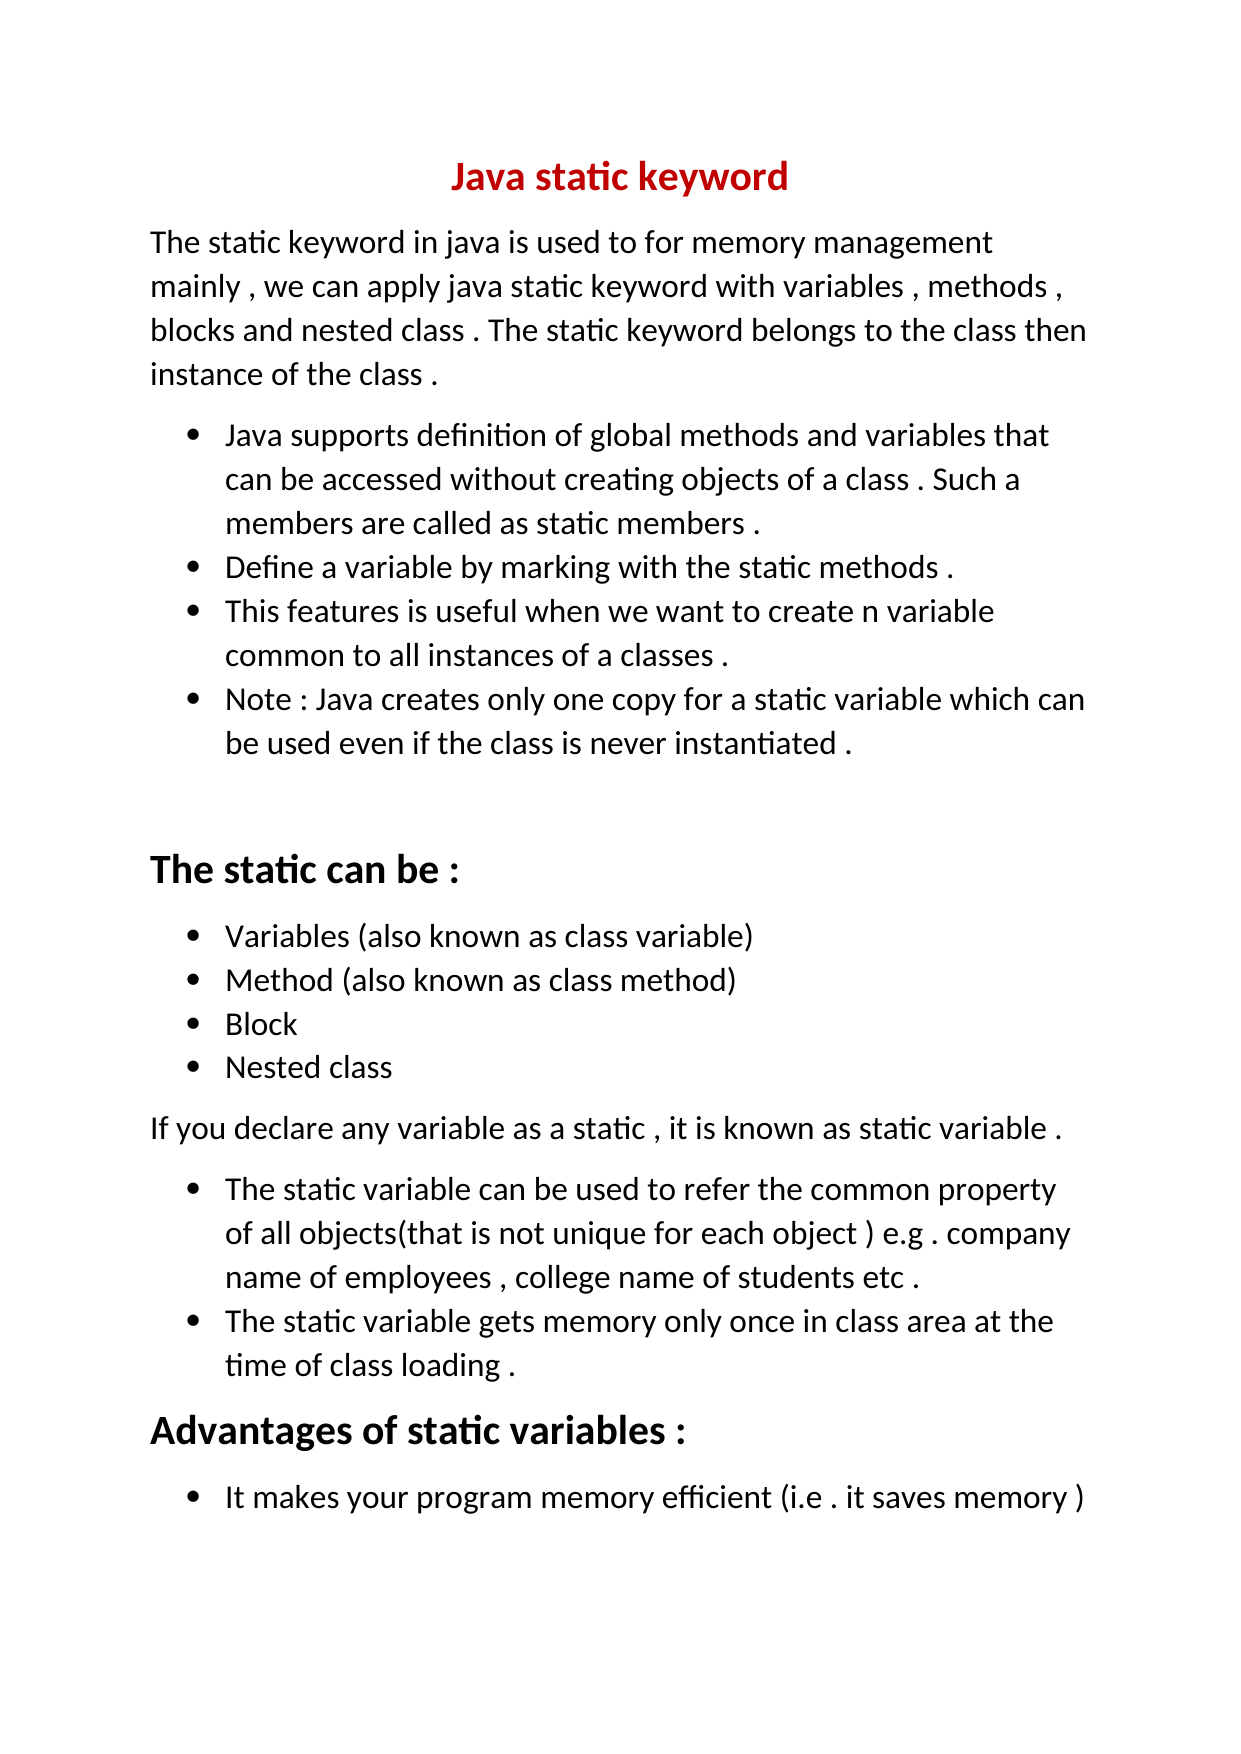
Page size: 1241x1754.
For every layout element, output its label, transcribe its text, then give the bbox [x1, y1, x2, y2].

text Advantages of static variables : [150, 1404, 1090, 1455]
list Java supports definition of global methods and variables that can be accessed without creating objects of a class . Such a members are called as static members . [187, 414, 1090, 543]
list Note : Java creates only one copy for a static variable which can be used even if the class is never instantiated . [187, 678, 1090, 762]
list Variables (also known as class variable) [187, 914, 1090, 955]
text The static keyword in java is used to for memory management mainly , we can apply java static keyword with variables , methods , blocks and nested class . The static keyword belongs to the class then instance of the class . [150, 222, 1090, 394]
text The static can be : [150, 843, 1090, 894]
list Define a variable by marking with the static methods . [187, 546, 1090, 587]
list It makes your program memory efficient (i.e . it saves memory ) [187, 1476, 1090, 1516]
text Java static keyword [150, 150, 1090, 201]
list Method (also known as class method) [187, 958, 1090, 999]
list The static variable gets memory only once in class area at the time of class loading . [187, 1299, 1090, 1384]
text If you declare any variable as a static , it is known as static variable . [150, 1107, 1090, 1148]
list This features is useful when we want to create n variable common to all instances of a classes . [187, 590, 1090, 674]
list Nested class [187, 1046, 1090, 1087]
list The static variable can be used to refer the common property of all objects(that is not unique for each object ) e.g . company name of employees , college name of students etc . [187, 1168, 1090, 1296]
list Block [187, 1002, 1090, 1043]
